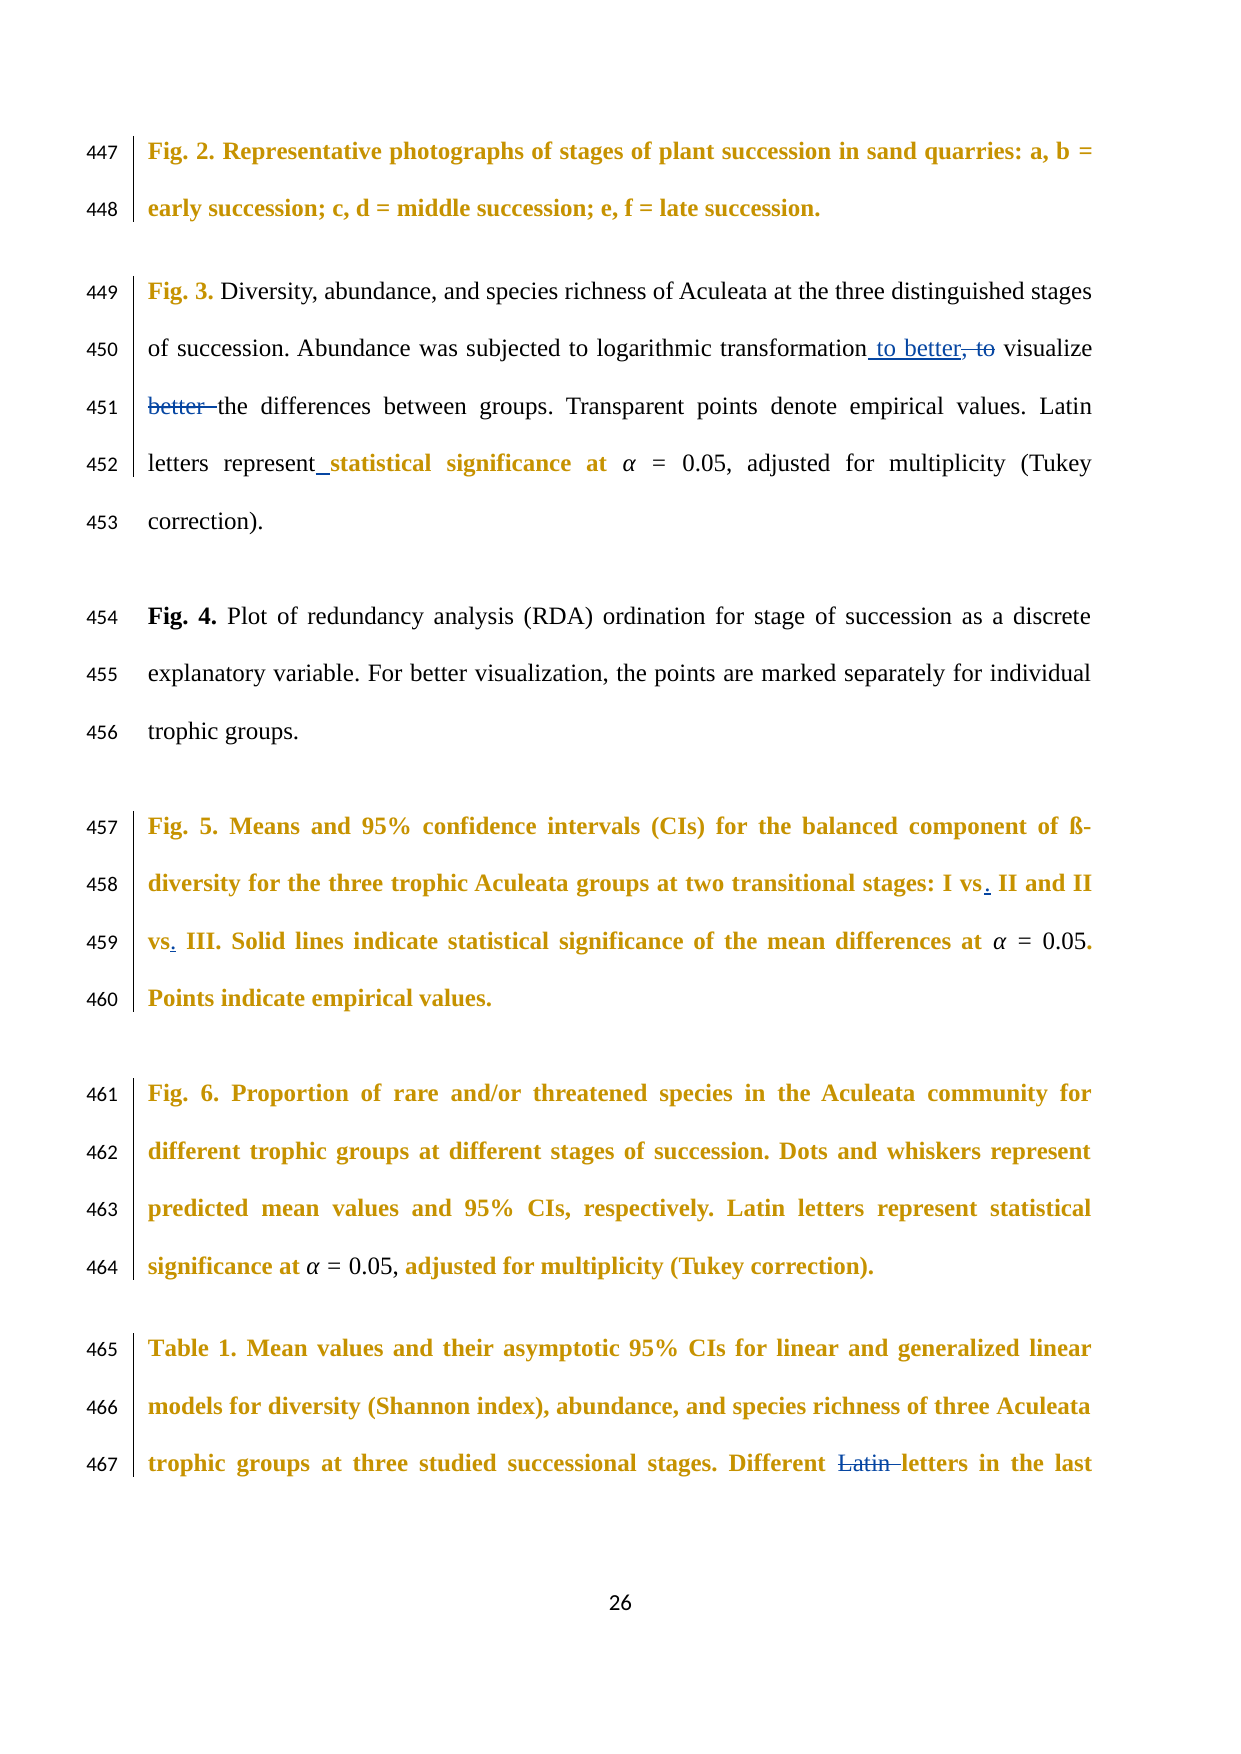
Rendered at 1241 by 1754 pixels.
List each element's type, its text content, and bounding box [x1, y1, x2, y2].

text Fig. 4. Plot of redundancy analysis (RDA) ordination for stage of succession as a discrete explanatory variable. For better visualization, the points are marked separately for individual trophic groups. [148, 601, 1092, 744]
text Fig. 5. Means and 95% confidence intervals (CIs) for the balanced component of ß-diversity for the three trophic Aculeata groups at two transitional stages: I vs II and II vs III. Solid lines indicate statistical significance of the mean differences at α = 0.05. Points indicate empirical values. [148, 811, 1092, 1012]
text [148, 1333, 1092, 1477]
text Fig. 2. Representative photographs of stages of plant succession in sand quarries: a, b = early succession; c, d = middle succession; e, f = late succession. [148, 136, 1092, 222]
text Fig. 3. Diversity, abundance, and species richness of Aculeata at the three distinguished stages of succession. Abundance was subjected to logarithmic transformation visualize the differences between groups. Transparent points denote empirical values. Latin letters representstatistical significance at α = 0.05, adjusted for multiplicity (Tukey correction). [148, 276, 1092, 534]
text Fig. 6. Proportion of rare and/or threatened species in the Aculeata community for different trophic groups at different stages of succession. Dots and whiskers represent predicted mean values and 95% CIs, respectively. Latin letters represent statistical significance at α = 0.05, adjusted for multiplicity (Tukey correction). [148, 1078, 1092, 1279]
